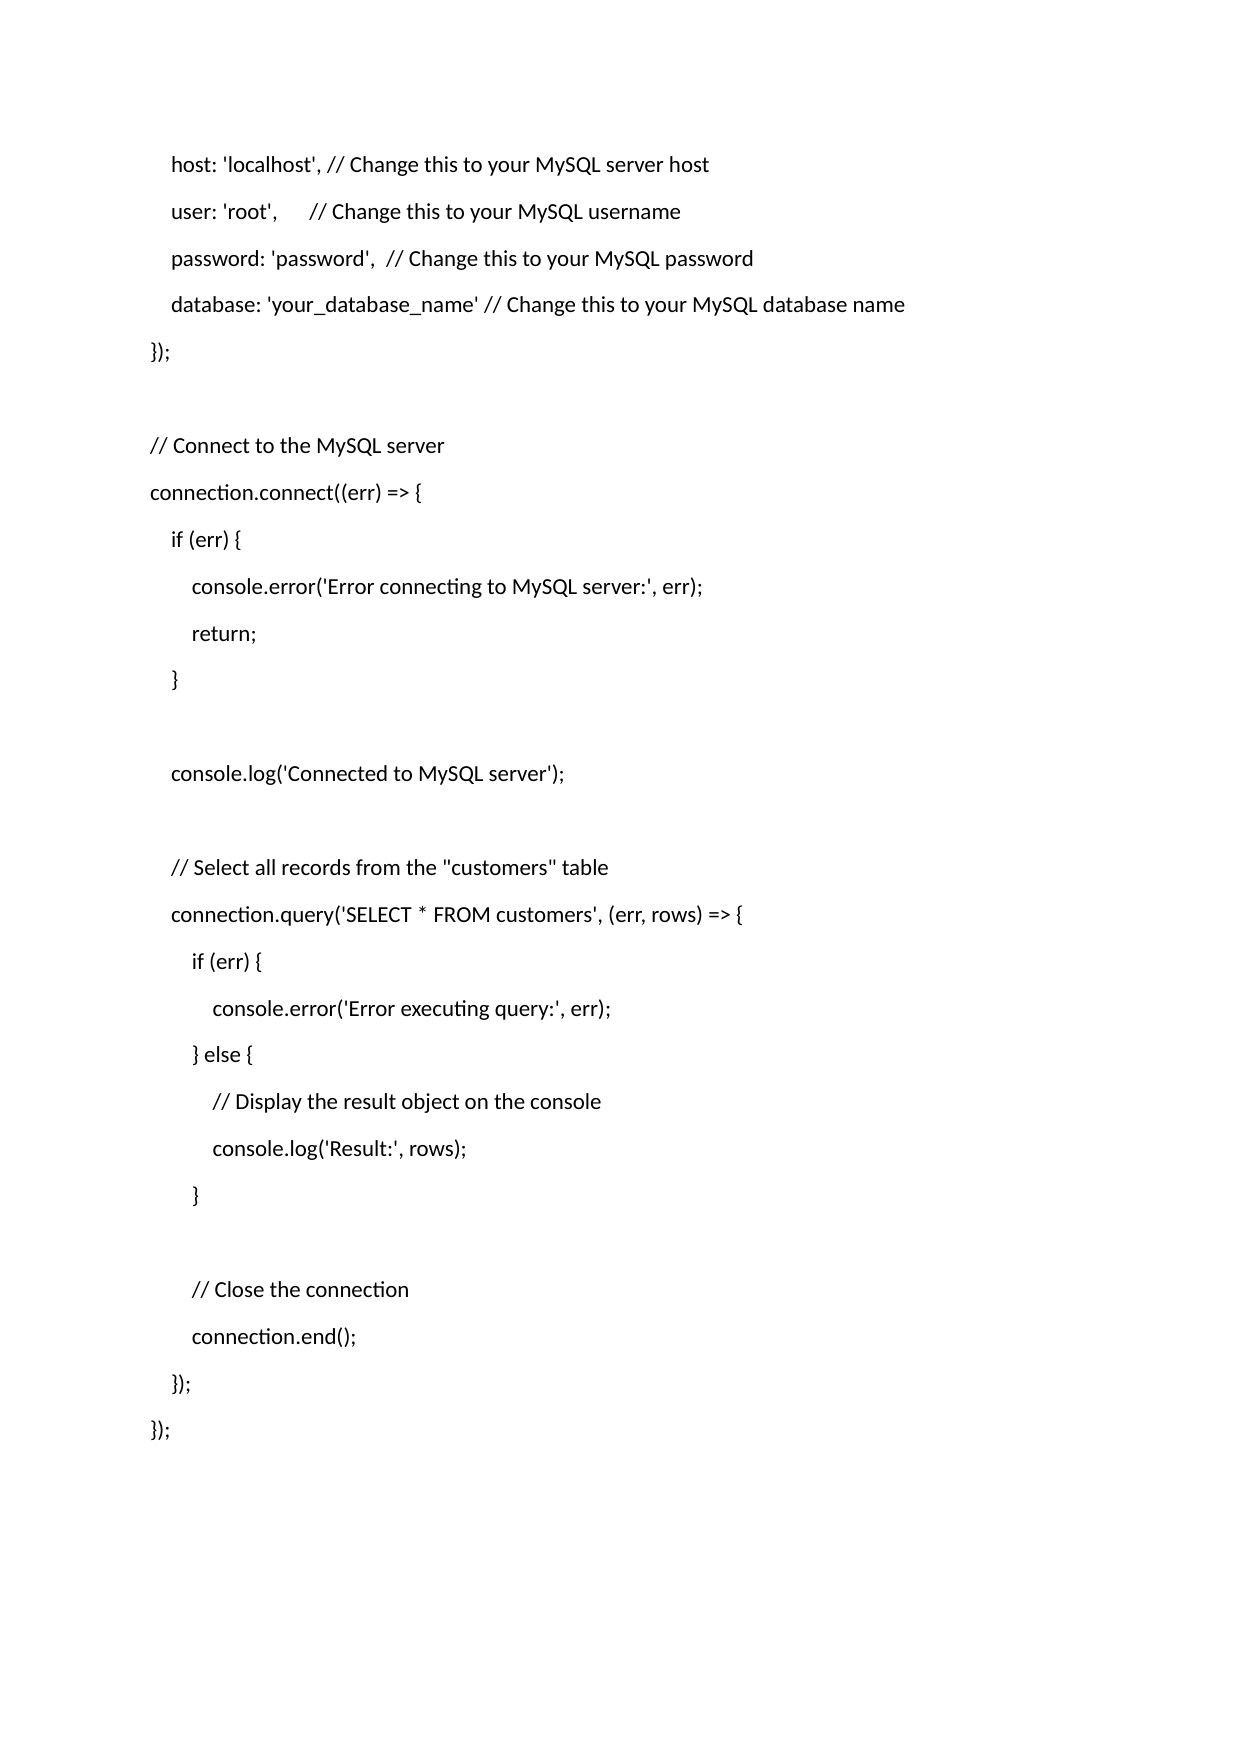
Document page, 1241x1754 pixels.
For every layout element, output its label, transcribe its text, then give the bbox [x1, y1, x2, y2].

text console.error('Error executing query:', err); [150, 994, 1090, 1022]
text // Select all records from the "customers" table [150, 853, 1090, 881]
text return; [150, 619, 1090, 647]
text } [150, 1181, 1090, 1209]
text console.error('Error connecting to MySQL server:', err); [150, 572, 1090, 600]
text connection.end(); [150, 1322, 1090, 1350]
text }); [150, 1369, 1090, 1397]
text console.log('Result:', rows); [150, 1134, 1090, 1162]
text database: 'your_database_name' // Change this to your MySQL database name [150, 291, 1090, 319]
text // Connect to the MySQL server [150, 431, 1090, 459]
text }); [150, 337, 1090, 366]
text user: 'root', // Change this to your MySQL username [150, 197, 1090, 225]
text host: 'localhost', // Change this to your MySQL server host [150, 150, 1090, 178]
text } else { [150, 1041, 1090, 1069]
text }); [150, 1416, 1090, 1444]
text password: 'password', // Change this to your MySQL password [150, 244, 1090, 272]
text } [150, 666, 1090, 694]
text connection.connect((err) => { [150, 478, 1090, 506]
text connection.query('SELECT * FROM customers', (err, rows) => { [150, 900, 1090, 928]
text // Close the connection [150, 1275, 1090, 1303]
text if (err) { [150, 947, 1090, 975]
text // Display the result object on the console [150, 1087, 1090, 1116]
text console.log('Connected to MySQL server'); [150, 759, 1090, 787]
text if (err) { [150, 525, 1090, 553]
